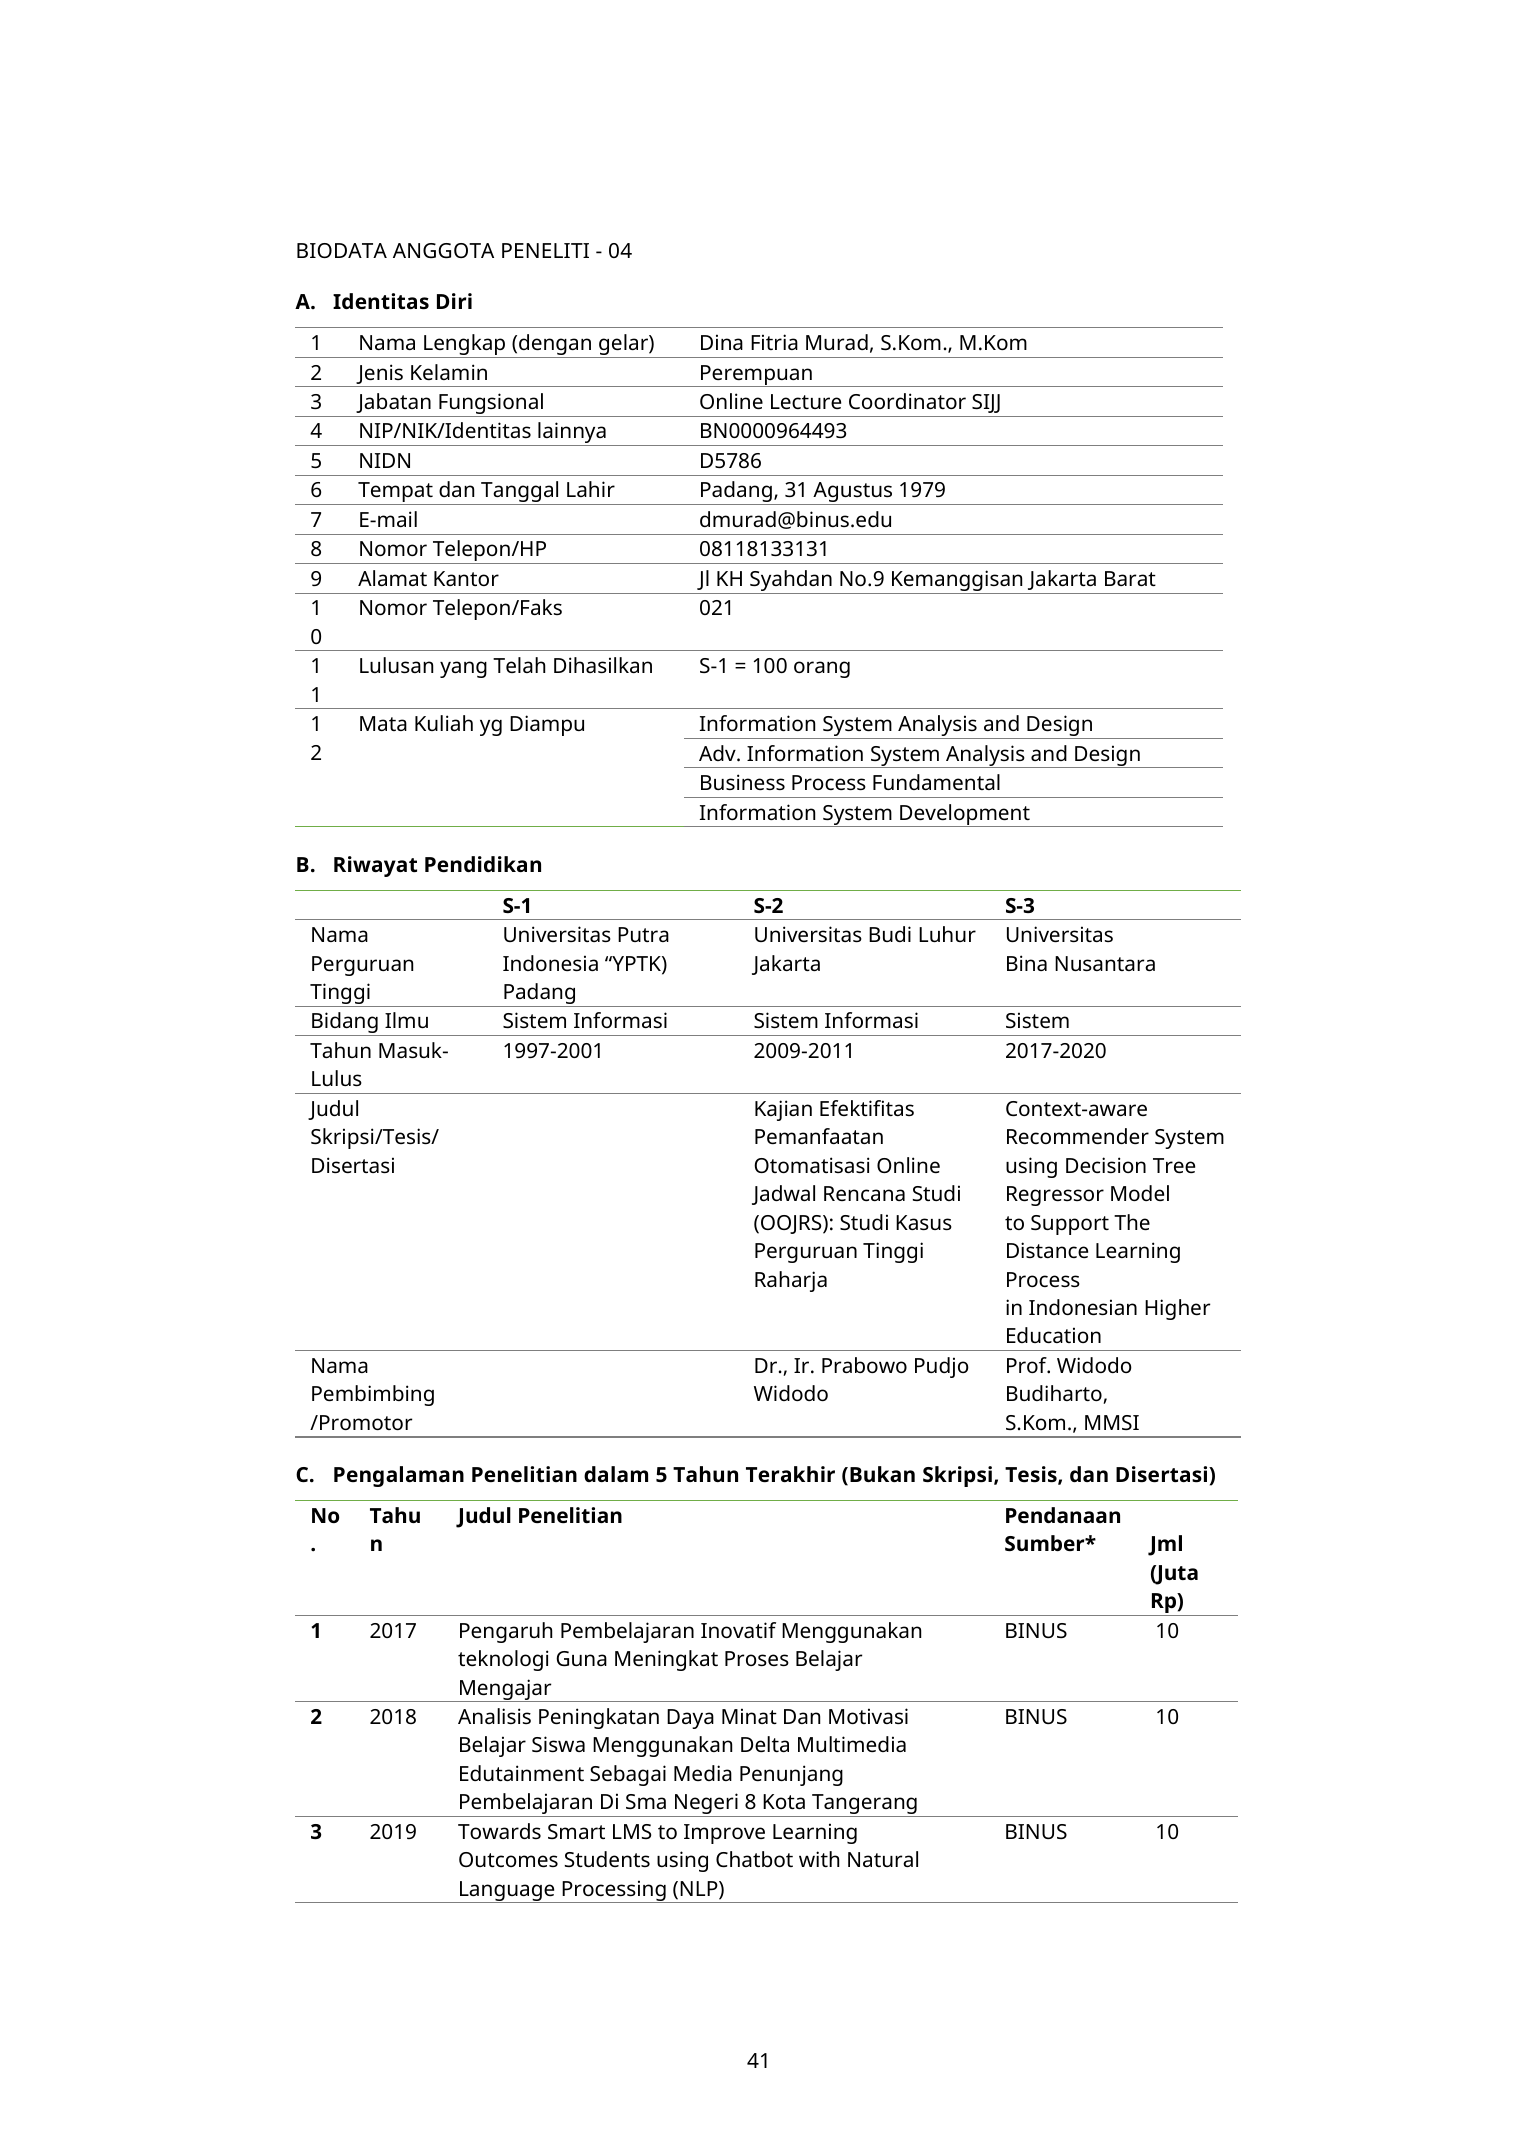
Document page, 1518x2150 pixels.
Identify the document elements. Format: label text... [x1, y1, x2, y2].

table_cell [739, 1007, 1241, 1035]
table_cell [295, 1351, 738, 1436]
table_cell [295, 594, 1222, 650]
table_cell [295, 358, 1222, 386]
text BIODATA ANGGOTA PENELITI - 04 [295, 236, 1222, 265]
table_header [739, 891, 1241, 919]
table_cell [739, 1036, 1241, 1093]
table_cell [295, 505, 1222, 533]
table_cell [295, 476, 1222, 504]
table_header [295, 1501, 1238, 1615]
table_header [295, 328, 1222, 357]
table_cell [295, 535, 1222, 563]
list Riwayat Pendidikan [295, 852, 1222, 877]
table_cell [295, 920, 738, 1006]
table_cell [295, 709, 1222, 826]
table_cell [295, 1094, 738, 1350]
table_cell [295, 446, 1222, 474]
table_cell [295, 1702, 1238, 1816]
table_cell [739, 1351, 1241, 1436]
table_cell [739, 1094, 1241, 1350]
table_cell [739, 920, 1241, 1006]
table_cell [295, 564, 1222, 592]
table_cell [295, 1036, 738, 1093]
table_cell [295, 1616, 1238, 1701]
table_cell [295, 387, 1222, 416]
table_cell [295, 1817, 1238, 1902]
list Identitas Diri [295, 290, 1222, 315]
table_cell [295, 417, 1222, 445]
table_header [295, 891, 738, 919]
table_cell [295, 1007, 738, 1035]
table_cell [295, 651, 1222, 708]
list Pengalaman Penelitian dalam 5 Tahun Terakhir (Bukan Skripsi, Tesis, dan Disertasi) [295, 1462, 1222, 1487]
